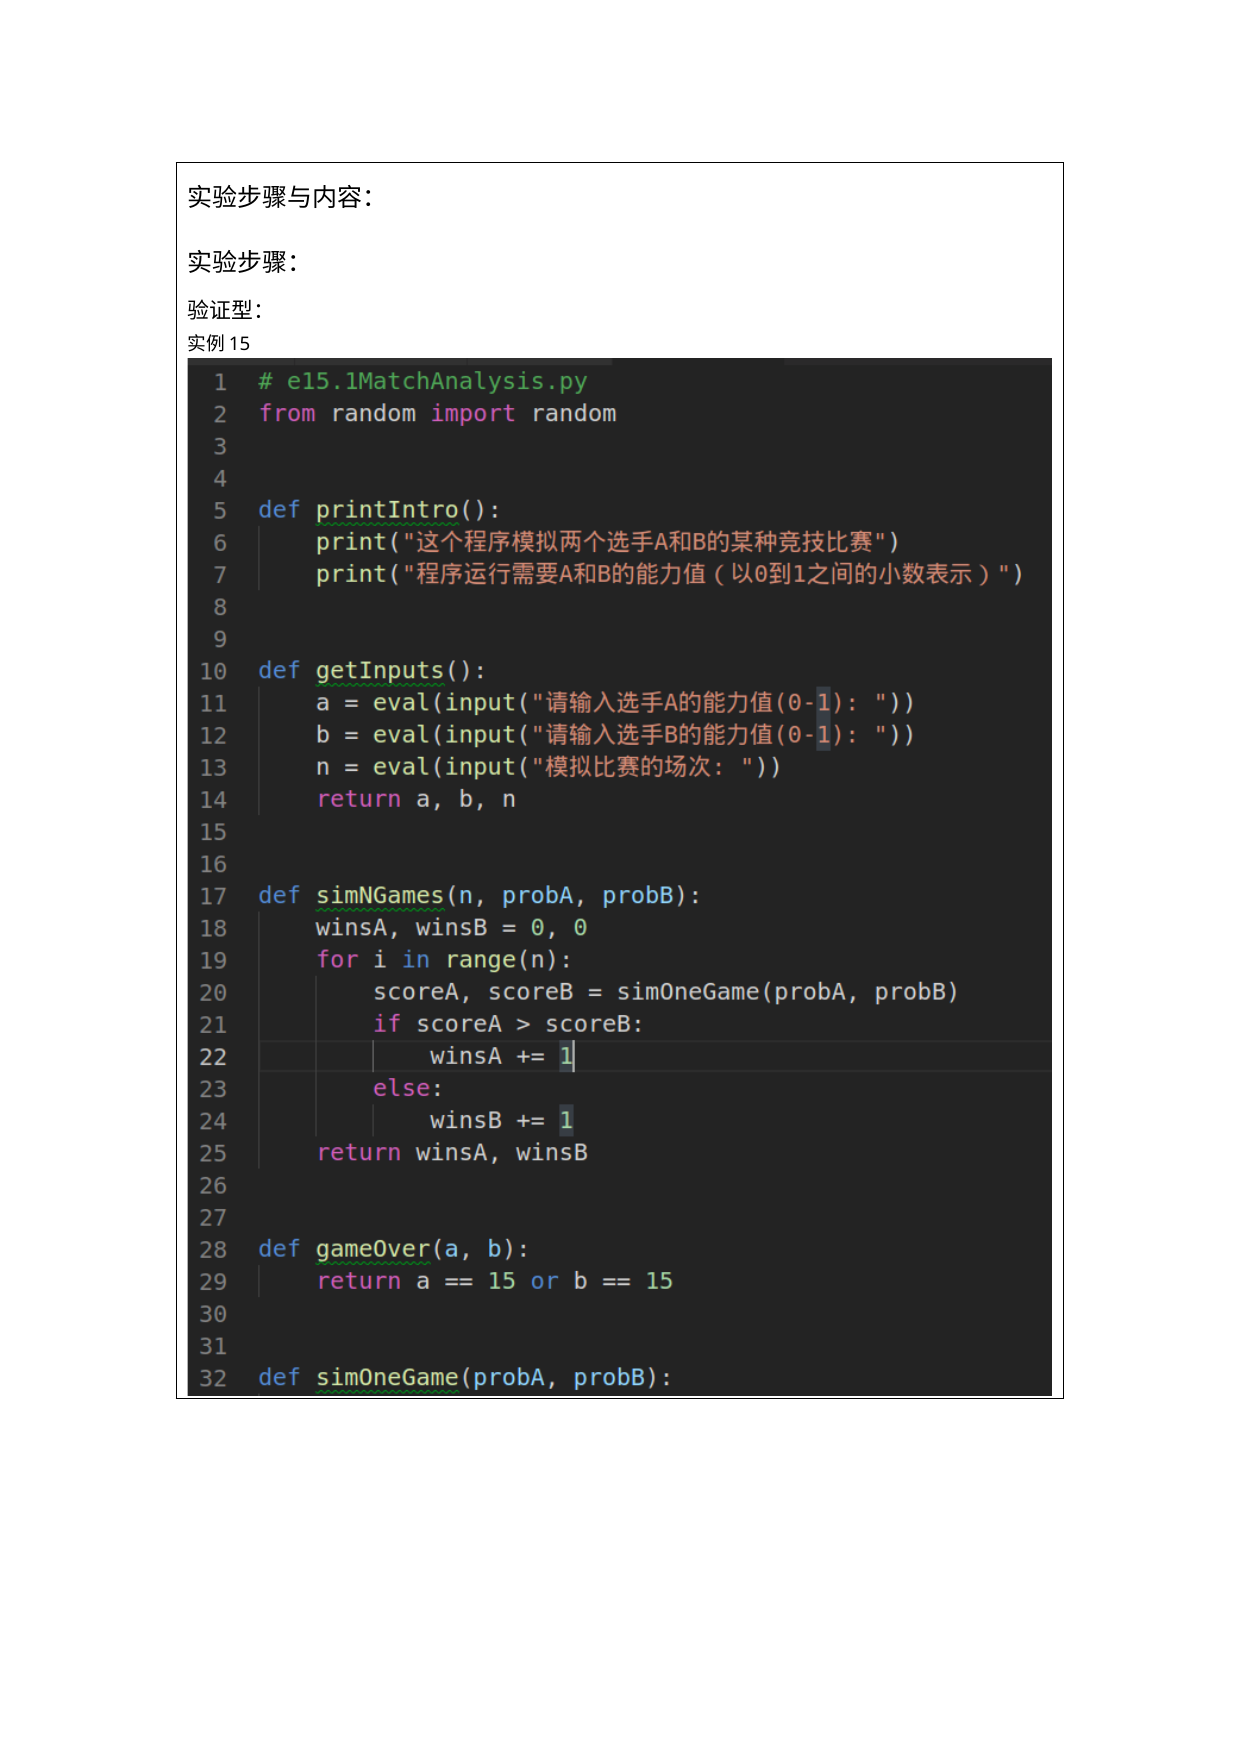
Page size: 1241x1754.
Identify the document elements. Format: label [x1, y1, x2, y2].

picture [187, 358, 1052, 1396]
table_cell [177, 163, 1063, 1398]
